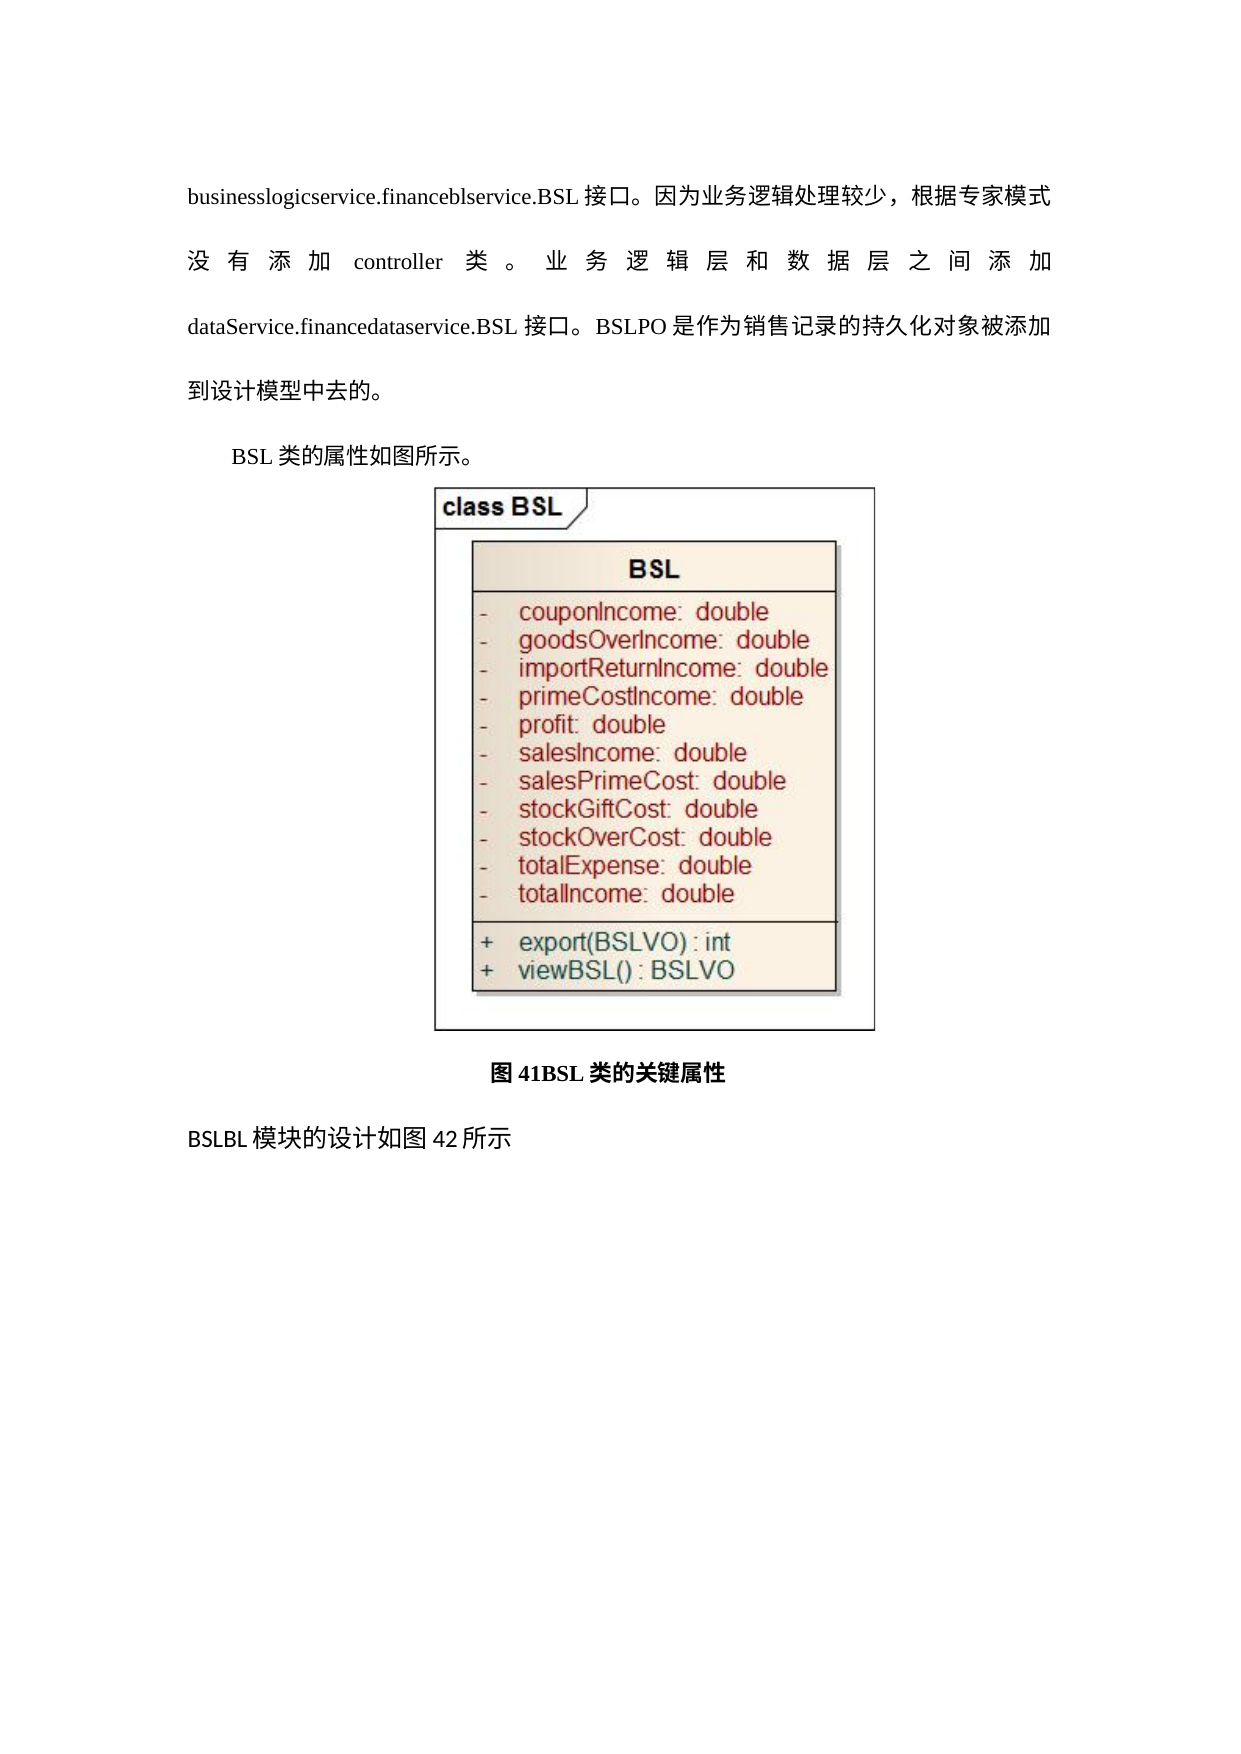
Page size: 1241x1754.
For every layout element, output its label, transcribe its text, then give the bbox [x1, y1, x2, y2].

text 图41BSL类的关键属性 [187, 1039, 1053, 1104]
text BSLBL模块的设计如图42所示 [187, 1104, 1053, 1169]
text BSL类的属性如图所示。 [187, 422, 1053, 487]
picture [433, 487, 876, 1031]
